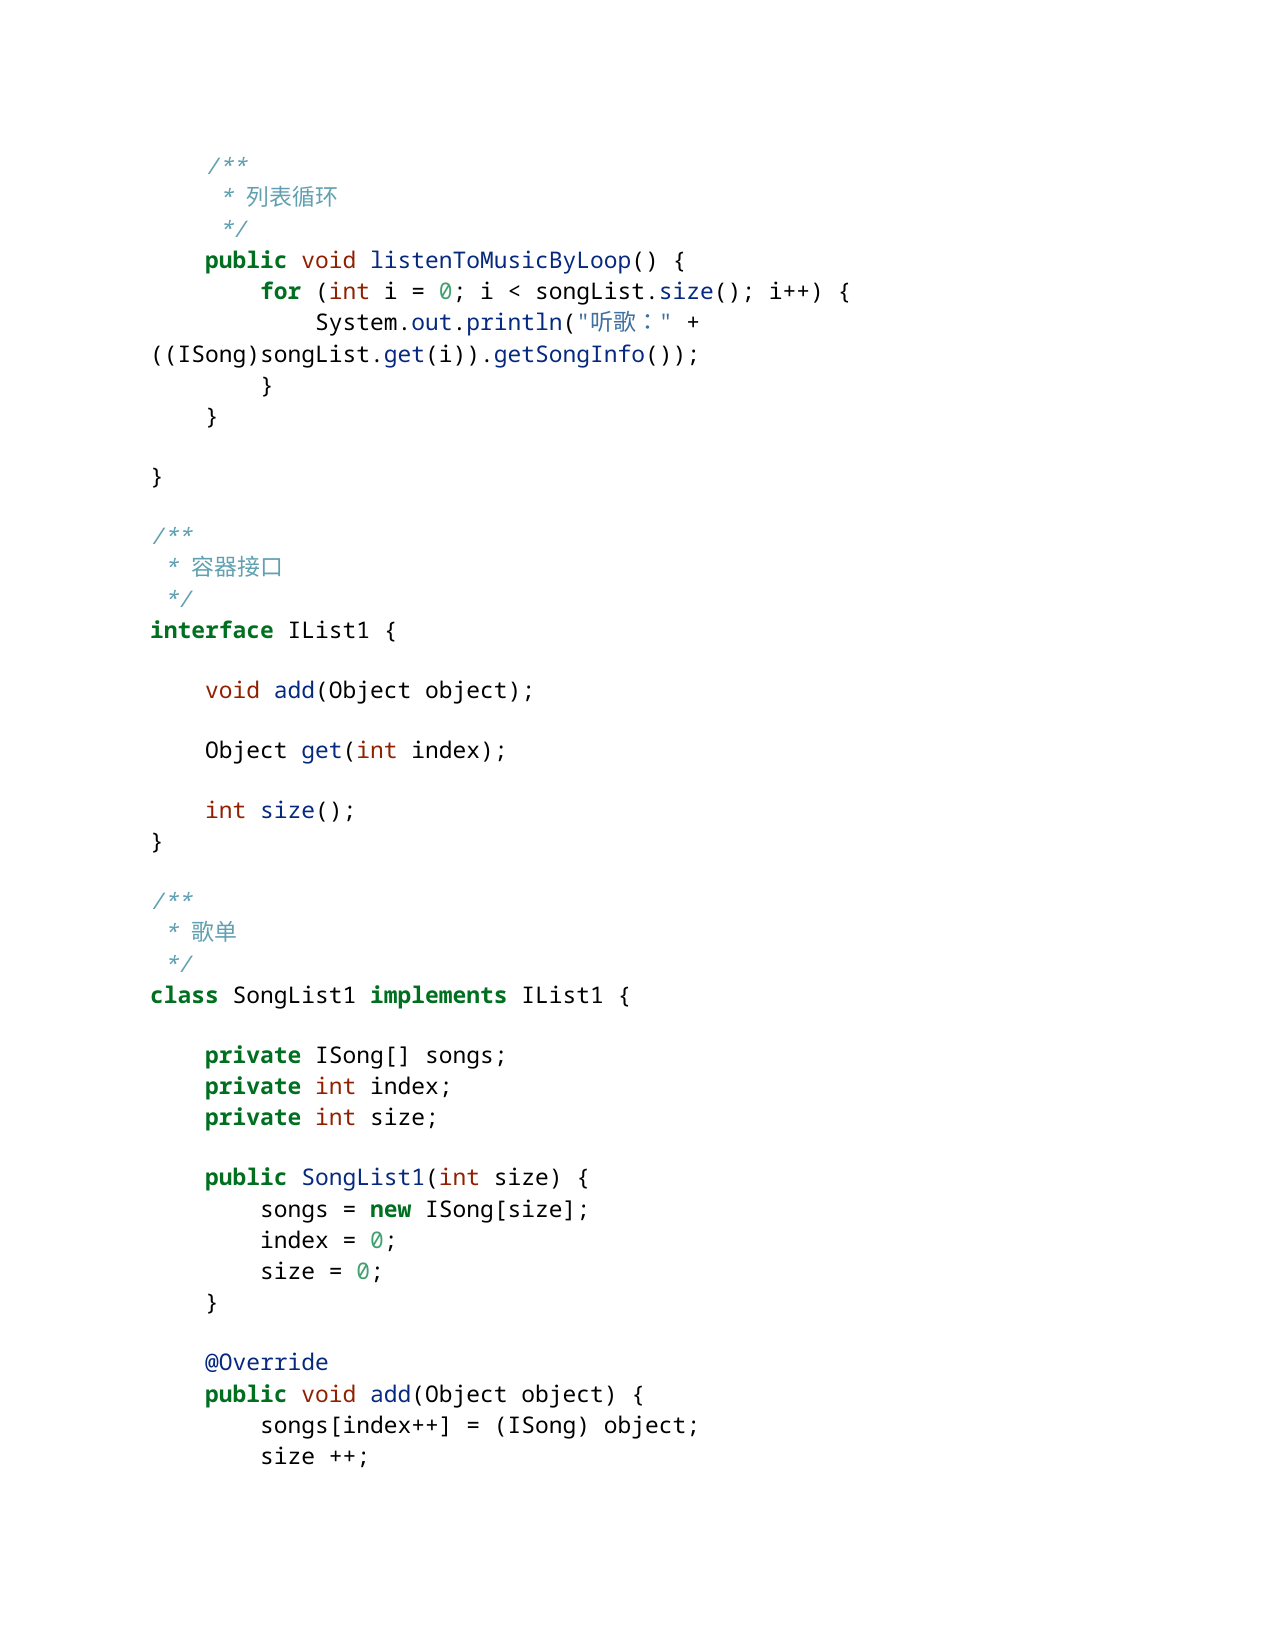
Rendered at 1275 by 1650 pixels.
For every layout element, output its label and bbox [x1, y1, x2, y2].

text [150, 150, 1125, 1471]
